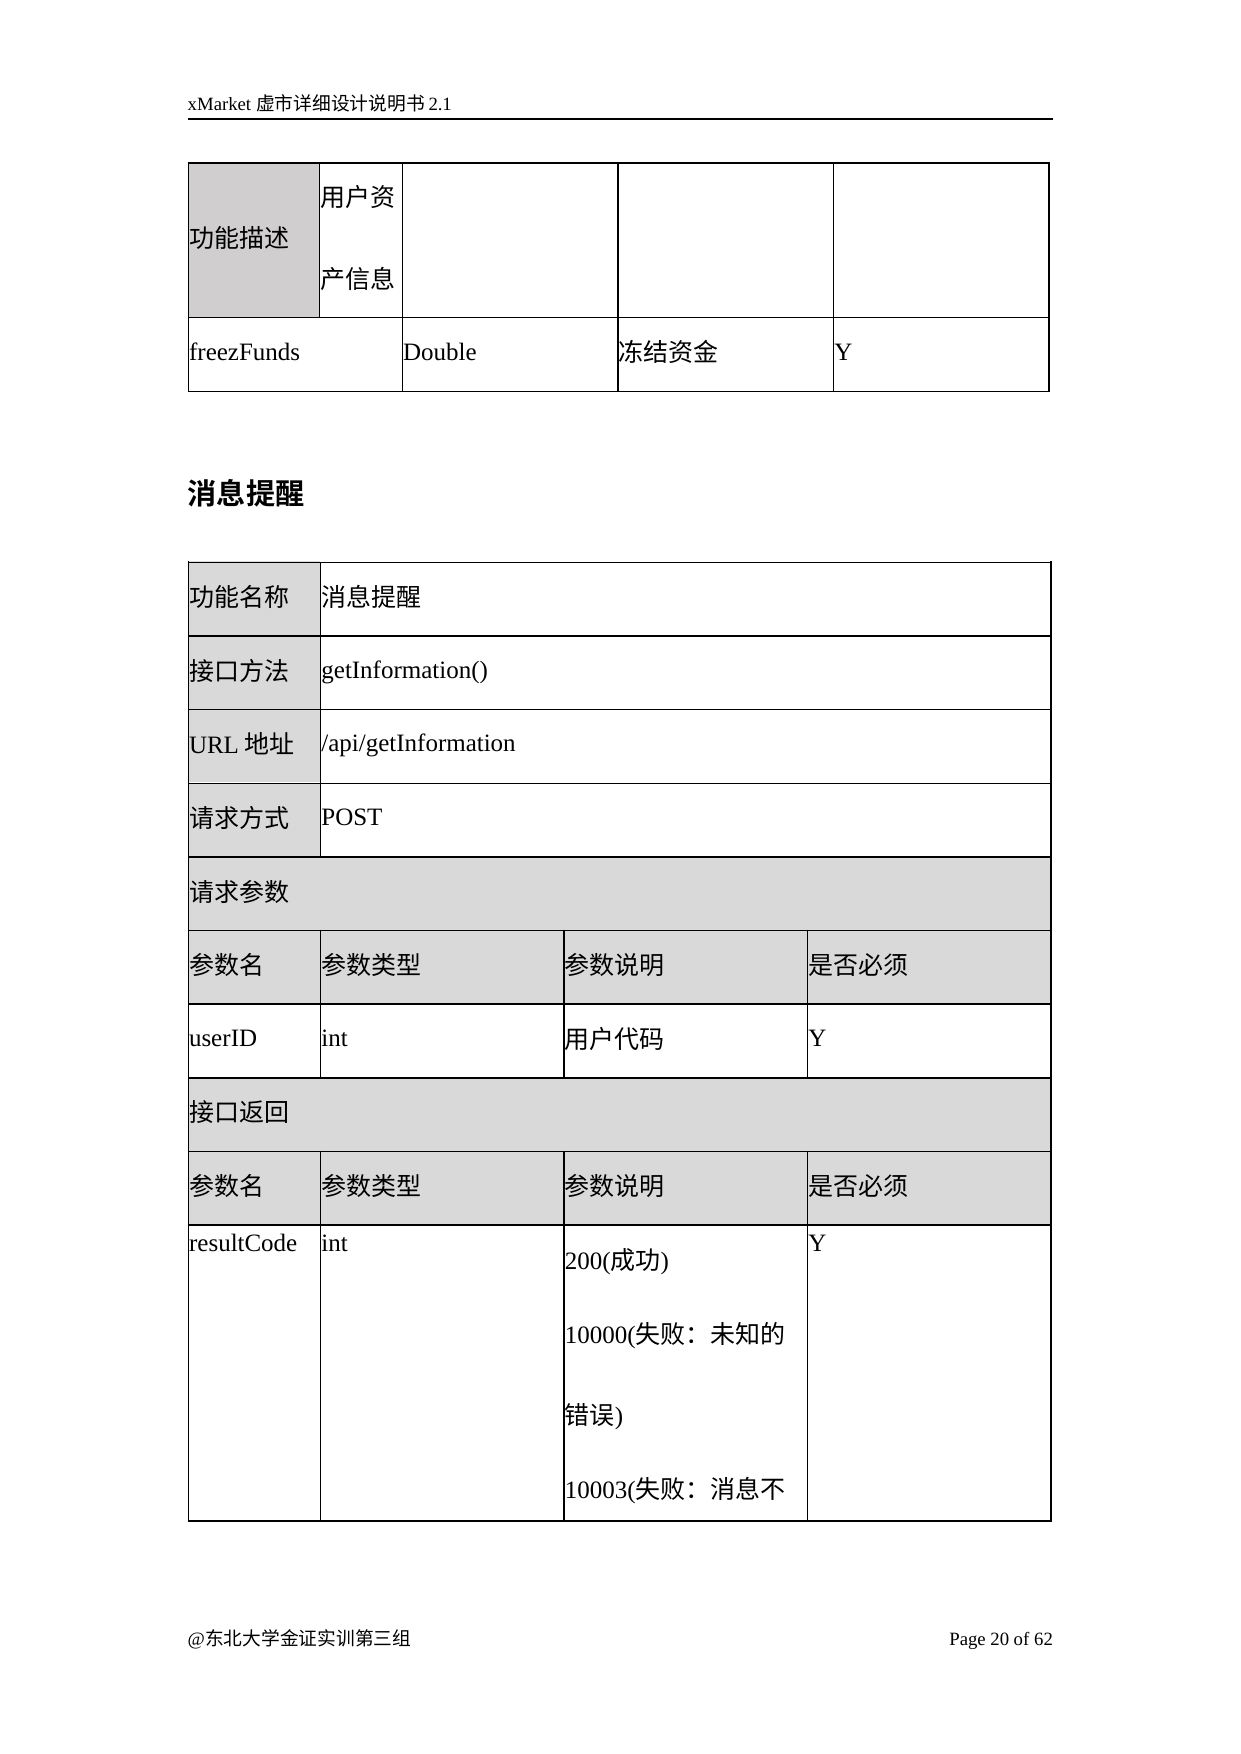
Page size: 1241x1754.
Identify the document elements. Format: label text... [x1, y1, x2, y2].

table_cell 冻结资金 [619, 318, 833, 391]
table_cell 用户代码 [565, 1005, 807, 1077]
table_cell URL地址 [189, 710, 320, 782]
table_cell int [321, 1226, 563, 1520]
table_cell getInformation() [321, 637, 1050, 709]
table_cell 请求参数 [189, 858, 1050, 930]
table_cell 请求方式 [189, 784, 320, 856]
table_cell resultCode [189, 1226, 320, 1520]
subtitle 消息提醒 [187, 459, 1053, 524]
table_header 消息提醒 [321, 563, 1050, 635]
table_header [619, 164, 833, 317]
table_cell Y [808, 1226, 1050, 1520]
table_cell Y [834, 318, 1048, 391]
table_cell Y [808, 1005, 1050, 1077]
table_cell POST [321, 784, 1050, 856]
table_cell 200(成功) 10000(失败：未知的错误) 10003(失败：消息不存在) [565, 1226, 807, 1520]
table_header 功能描述 [189, 164, 319, 317]
table_cell 是否必须 [808, 1152, 1050, 1224]
table_cell userID [189, 1005, 320, 1077]
table_cell 参数名 [189, 1152, 320, 1224]
table_cell 参数说明 [565, 931, 807, 1003]
table_header [834, 164, 1048, 317]
table_cell 接口方法 [189, 637, 320, 709]
table_cell Double [403, 318, 617, 391]
table_cell 是否必须 [808, 931, 1050, 1003]
table_cell 参数类型 [321, 931, 563, 1003]
table_header [403, 164, 617, 317]
table_header 用户资产信息 [320, 164, 402, 317]
table_header 功能名称 [189, 563, 320, 635]
table_cell freezFunds [189, 318, 402, 391]
table_cell /api/getInformation [321, 710, 1050, 782]
table_cell 参数名 [189, 931, 320, 1003]
table_cell 接口返回 [189, 1079, 1050, 1151]
table_cell 参数说明 [565, 1152, 807, 1224]
table_cell 参数类型 [321, 1152, 563, 1224]
table_cell int [321, 1005, 563, 1077]
